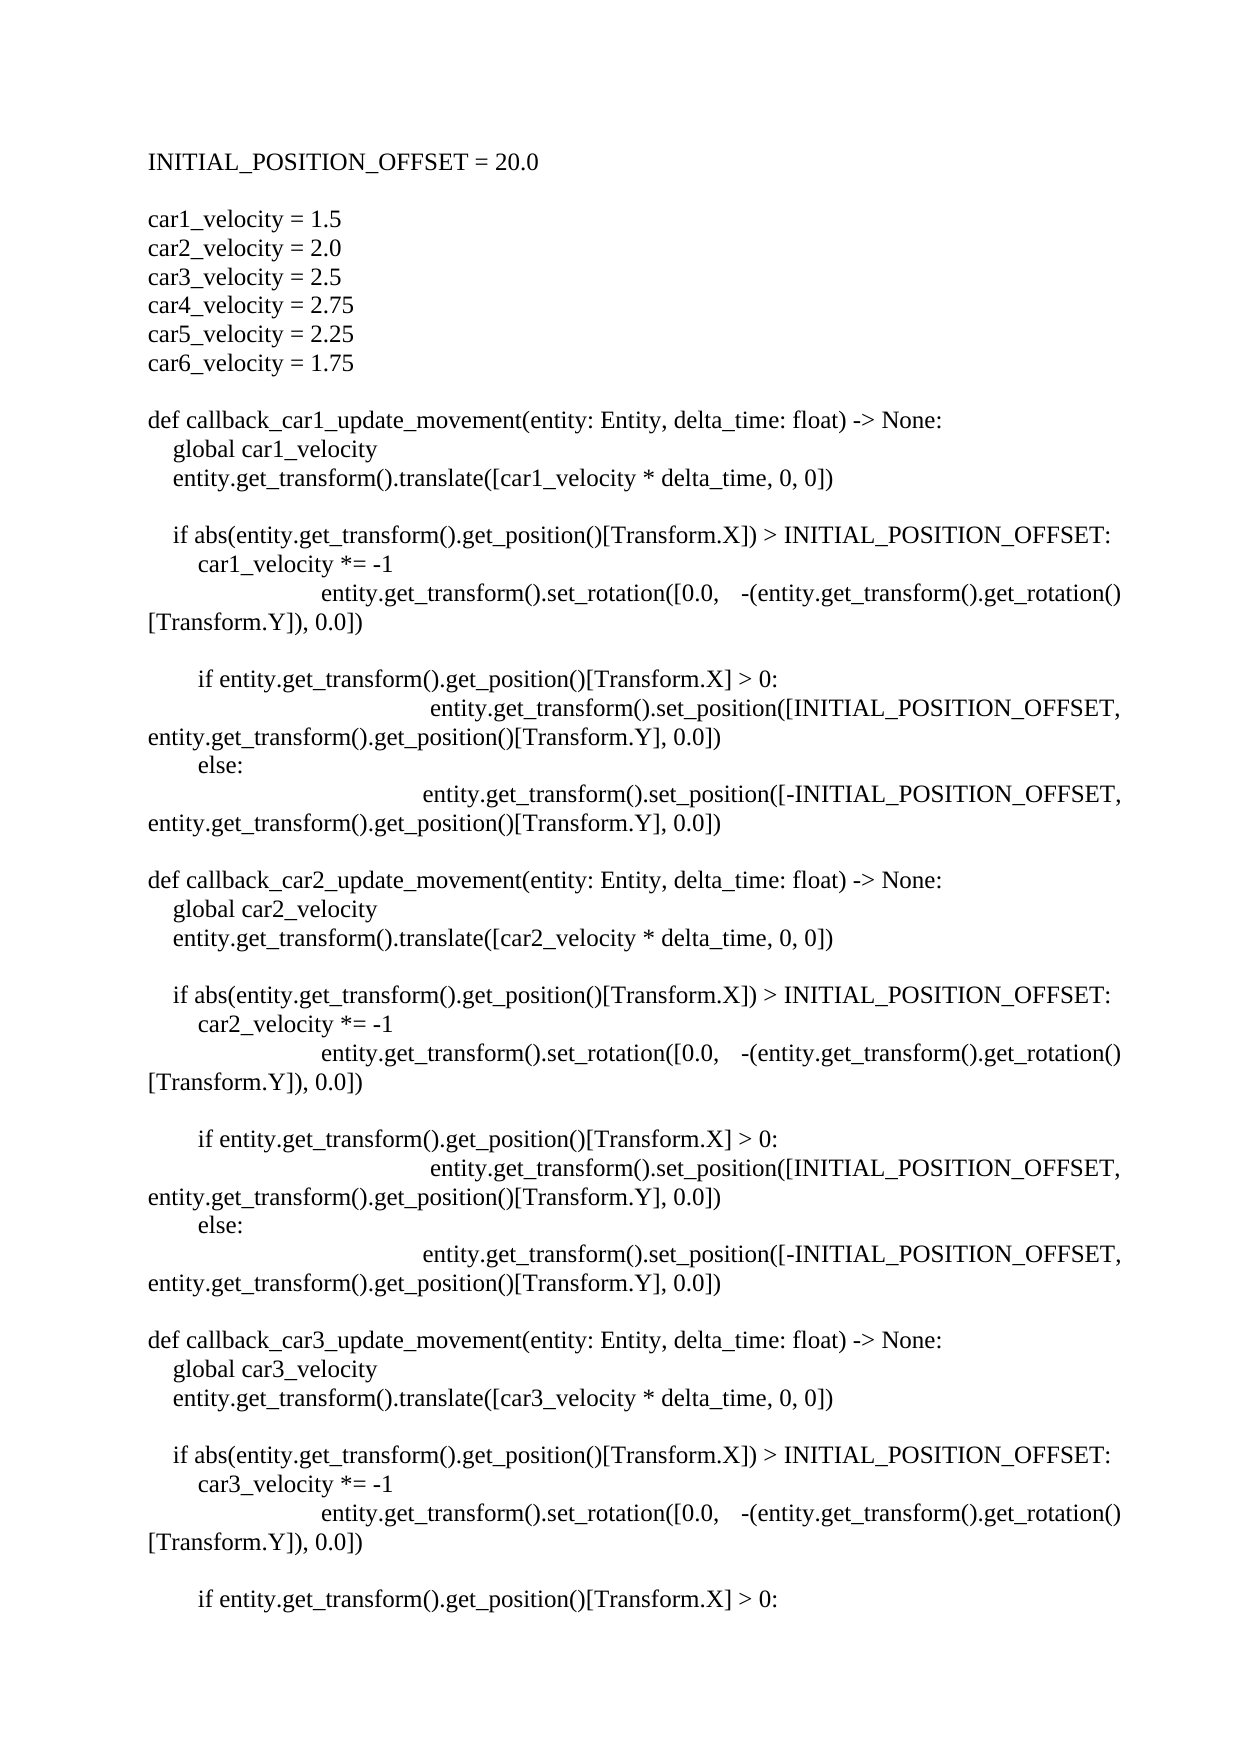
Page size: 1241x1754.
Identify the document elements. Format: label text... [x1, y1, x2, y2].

text def callback_car2_update_movement(entity: Entity, delta_time: float) -> None: [148, 866, 1122, 894]
text entity.get_transform().translate([car3_velocity * delta_time, 0, 0]) [148, 1383, 1122, 1412]
text car1_velocity = 1.5 [148, 204, 1122, 233]
text global car3_velocity [148, 1354, 1122, 1383]
text entity.get_transform().translate([car2_velocity * delta_time, 0, 0]) [148, 923, 1122, 952]
text if abs(entity.get_transform().get_position()[Transform.X]) > INITIAL_POSITION_OFFSET: [148, 1441, 1122, 1469]
text def callback_car3_update_movement(entity: Entity, delta_time: float) -> None: [148, 1326, 1122, 1354]
text entity.get_transform().set_position([INITIAL_POSITION_OFFSET, entity.get_transform().get_position()[Transform.Y], 0.0]) [148, 1153, 1122, 1211]
text if abs(entity.get_transform().get_position()[Transform.X]) > INITIAL_POSITION_OFFSET: [148, 521, 1122, 549]
text if entity.get_transform().get_position()[Transform.X] > 0: [148, 1124, 1122, 1153]
text global car1_velocity [148, 434, 1122, 463]
text entity.get_transform().set_rotation([0.0, -(entity.get_transform().get_rotation()[Transform.Y]), 0.0]) [148, 1038, 1122, 1096]
text else: [148, 1211, 1122, 1239]
text entity.get_transform().set_rotation([0.0, -(entity.get_transform().get_rotation()[Transform.Y]), 0.0]) [148, 578, 1122, 636]
text car1_velocity *= -1 [148, 549, 1122, 578]
text entity.get_transform().set_position([-INITIAL_POSITION_OFFSET, entity.get_transform().get_position()[Transform.Y], 0.0]) [148, 779, 1122, 837]
text if entity.get_transform().get_position()[Transform.X] > 0: [148, 1584, 1122, 1613]
text car4_velocity = 2.75 [148, 291, 1122, 319]
text car2_velocity *= -1 [148, 1009, 1122, 1038]
text entity.get_transform().set_rotation([0.0, -(entity.get_transform().get_rotation()[Transform.Y]), 0.0]) [148, 1498, 1122, 1556]
text INITIAL_POSITION_OFFSET = 20.0 [148, 147, 1122, 176]
text car3_velocity *= -1 [148, 1469, 1122, 1498]
text def callback_car1_update_movement(entity: Entity, delta_time: float) -> None: [148, 406, 1122, 434]
text entity.get_transform().set_position([INITIAL_POSITION_OFFSET, entity.get_transform().get_position()[Transform.Y], 0.0]) [148, 693, 1122, 751]
text car2_velocity = 2.0 [148, 233, 1122, 262]
text car3_velocity = 2.5 [148, 262, 1122, 291]
text global car2_velocity [148, 894, 1122, 923]
text car5_velocity = 2.25 [148, 319, 1122, 348]
text if abs(entity.get_transform().get_position()[Transform.X]) > INITIAL_POSITION_OFFSET: [148, 981, 1122, 1009]
text entity.get_transform().translate([car1_velocity * delta_time, 0, 0]) [148, 463, 1122, 492]
text if entity.get_transform().get_position()[Transform.X] > 0: [148, 664, 1122, 693]
text entity.get_transform().set_position([-INITIAL_POSITION_OFFSET, entity.get_transform().get_position()[Transform.Y], 0.0]) [148, 1239, 1122, 1297]
text car6_velocity = 1.75 [148, 348, 1122, 377]
text else: [148, 751, 1122, 779]
